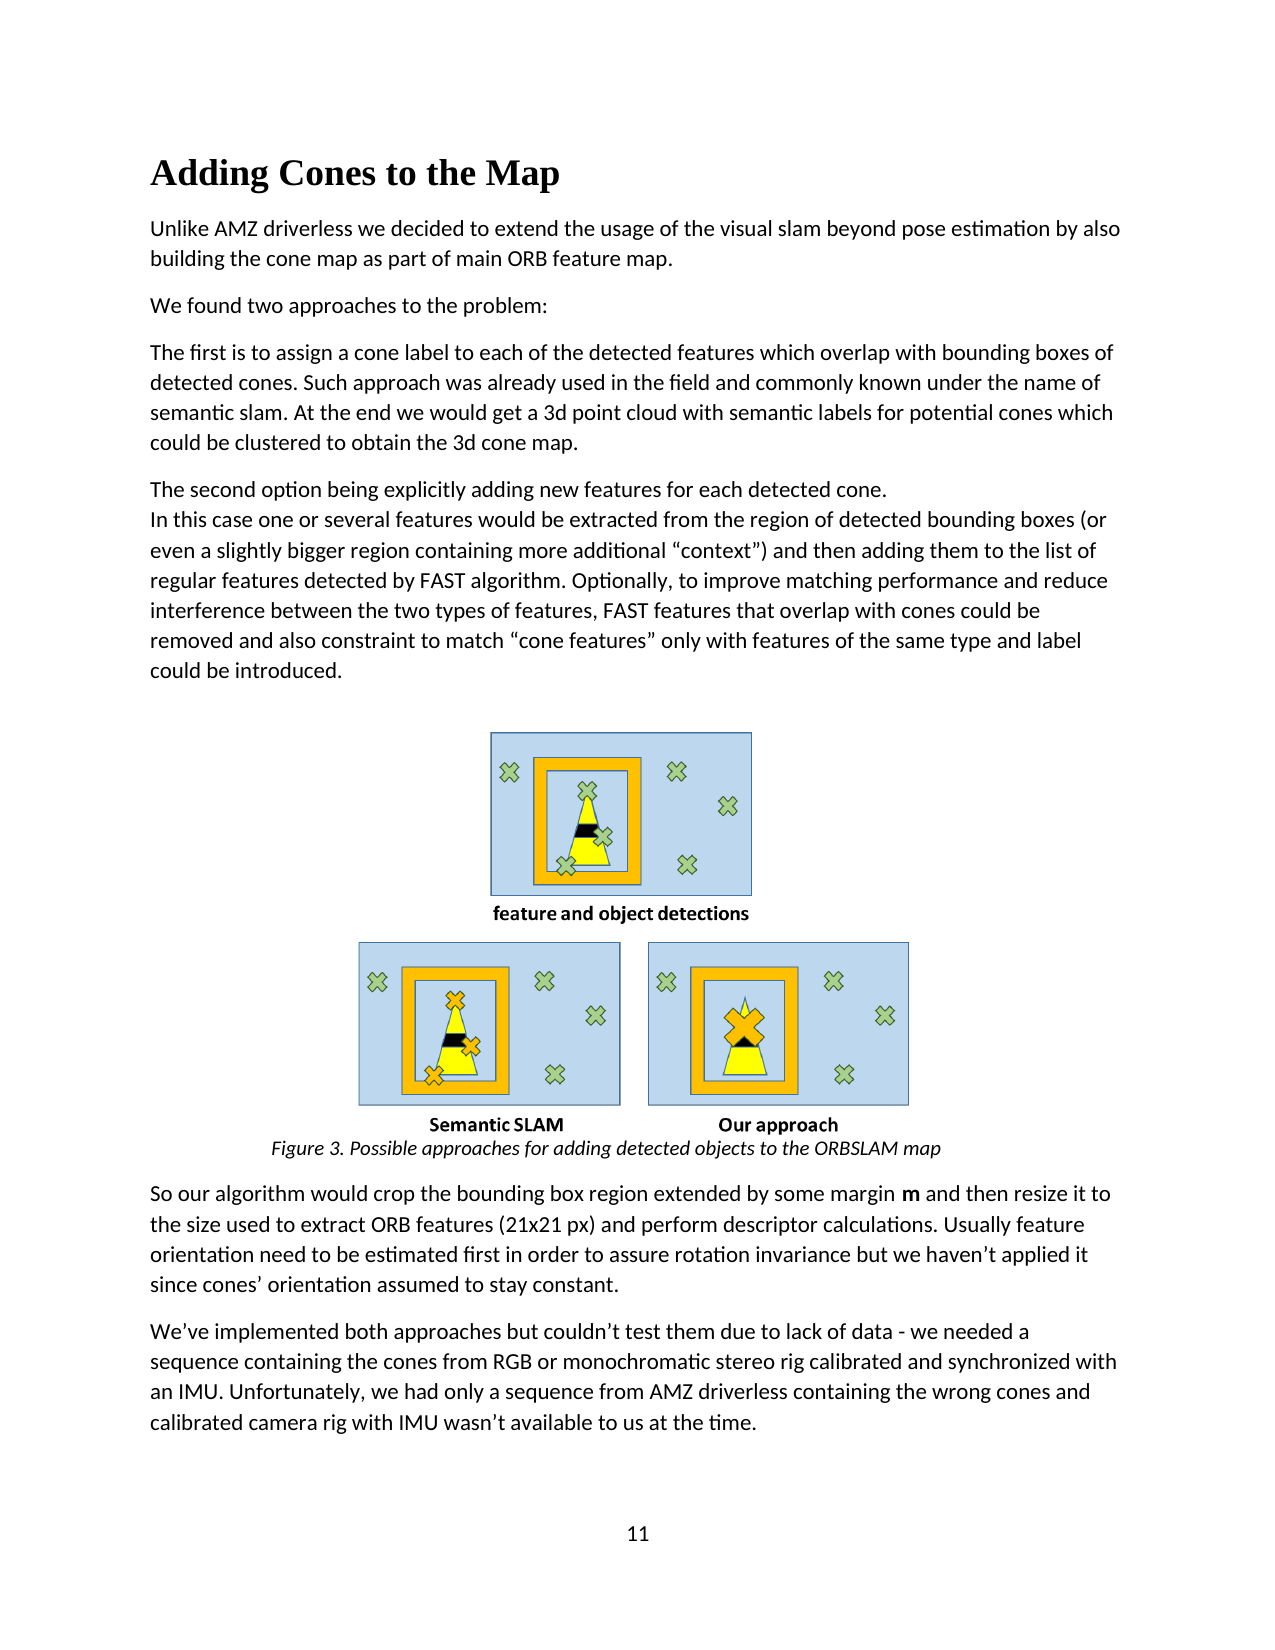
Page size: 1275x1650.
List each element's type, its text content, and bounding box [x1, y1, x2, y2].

text The second option being explicitly adding new features for each detected cone. In this case one or several features would be extracted from the region of detected bounding boxes (or even a slightly bigger region containing more additional “context”) and then adding them to the list of regular features detected by FAST algorithm. Optionally, to improve matching performance and reduce interference between the two types of features, FAST features that overlap with cones could be removed and also constraint to match “cone features” only with features of the same type and label could be introduced. [150, 475, 1125, 685]
text Adding Cones to the Map [150, 150, 1125, 193]
picture [358, 732, 909, 1134]
text Unlike AMZ driverless we decided to extend the usage of the visual slam beyond pose estimation by also building the cone map as part of main ORB feature map. [150, 214, 1125, 272]
text We’ve implemented both approaches but couldn’t test them due to lack of data - we needed a sequence containing the cones from RGB or monochromatic stereo rig calibrated and synchronized with an IMU. Unfortunately, we had only a sequence from AMZ driverless containing the wrong cones and calibrated camera rig with IMU wasn’t available to us at the time. [150, 1317, 1125, 1436]
text The first is to assign a cone label to each of the detected features which overlap with bounding boxes of detected cones. Such approach was already used in the field and commonly known under the name of semantic slam. At the end we would get a 3d point cloud with semantic labels for potential cones which could be clustered to obtain the 3d cone map. [150, 338, 1125, 457]
text We found two approaches to the problem: [150, 291, 1125, 319]
